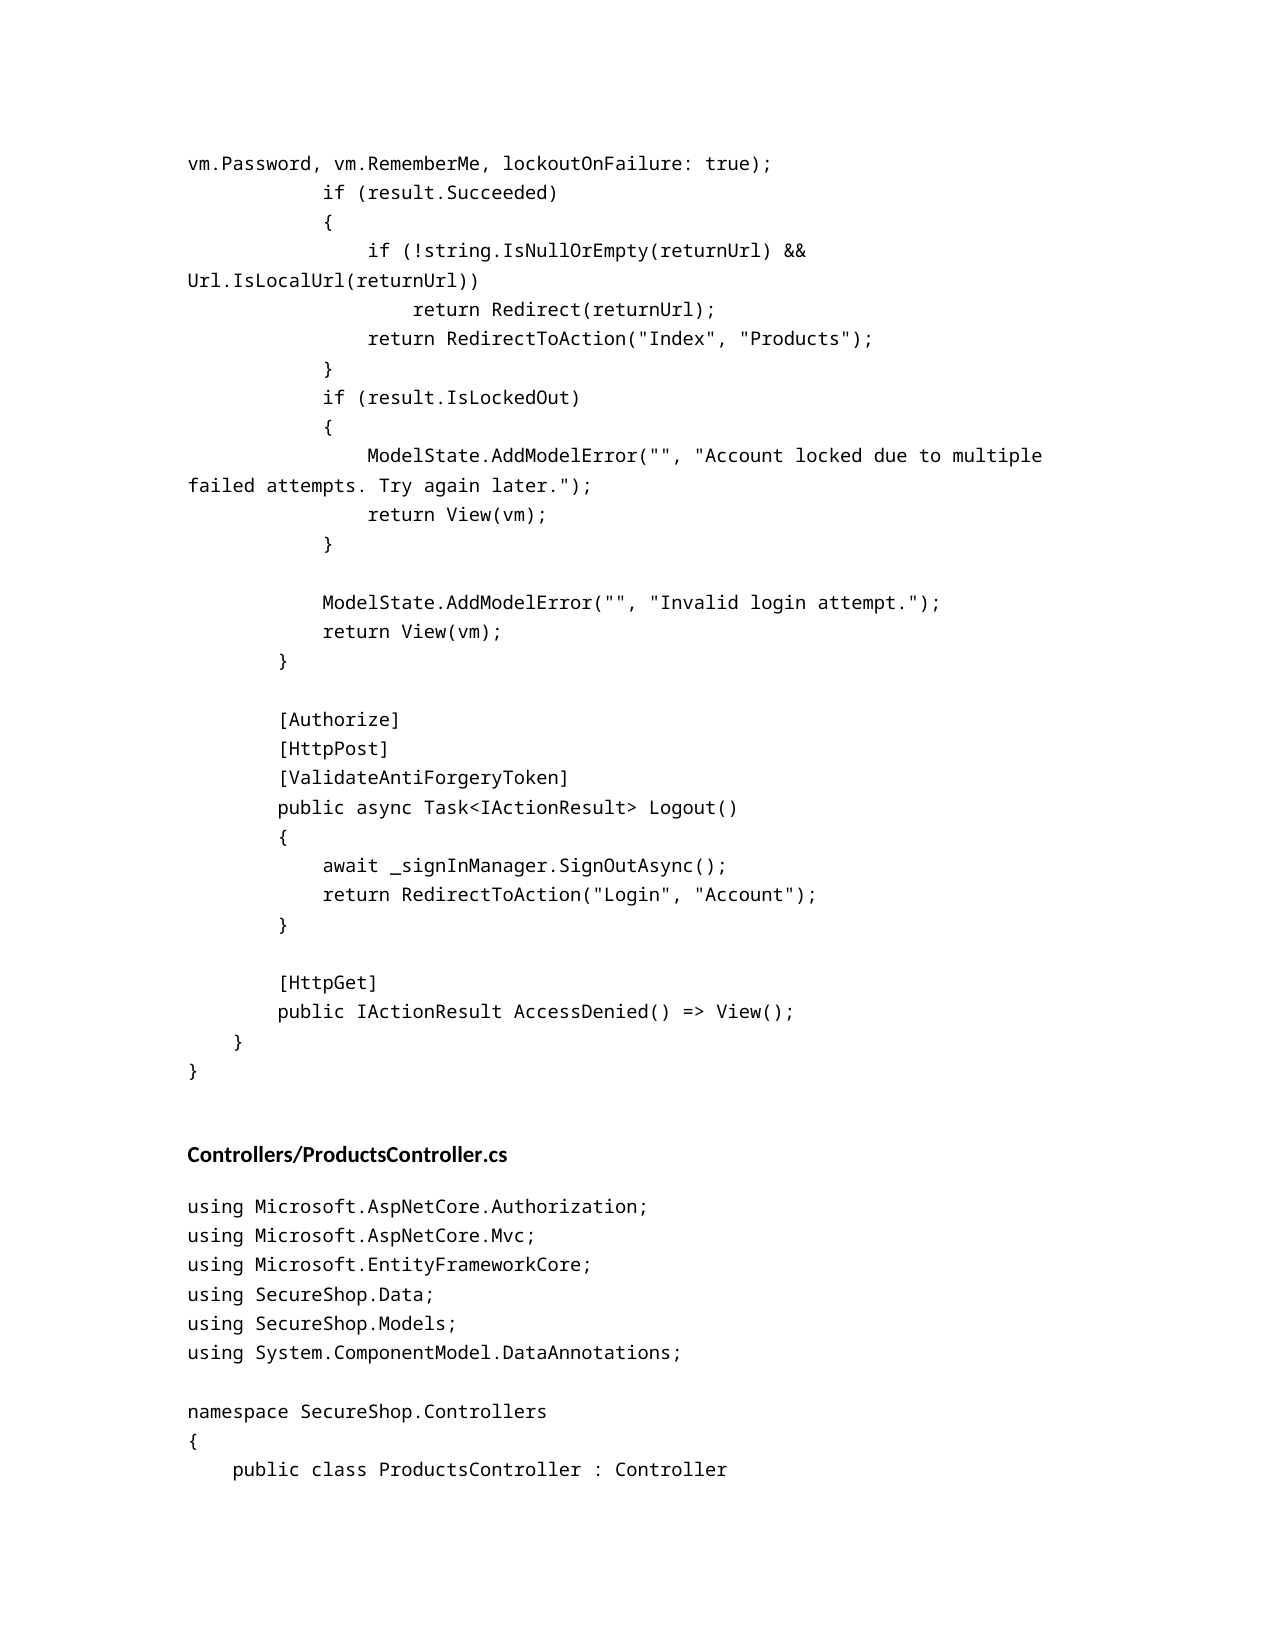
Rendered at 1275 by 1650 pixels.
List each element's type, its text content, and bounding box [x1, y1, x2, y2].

text Controllers/ProductsController.cs [187, 1140, 1087, 1168]
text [187, 1193, 1087, 1482]
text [187, 150, 1087, 1115]
